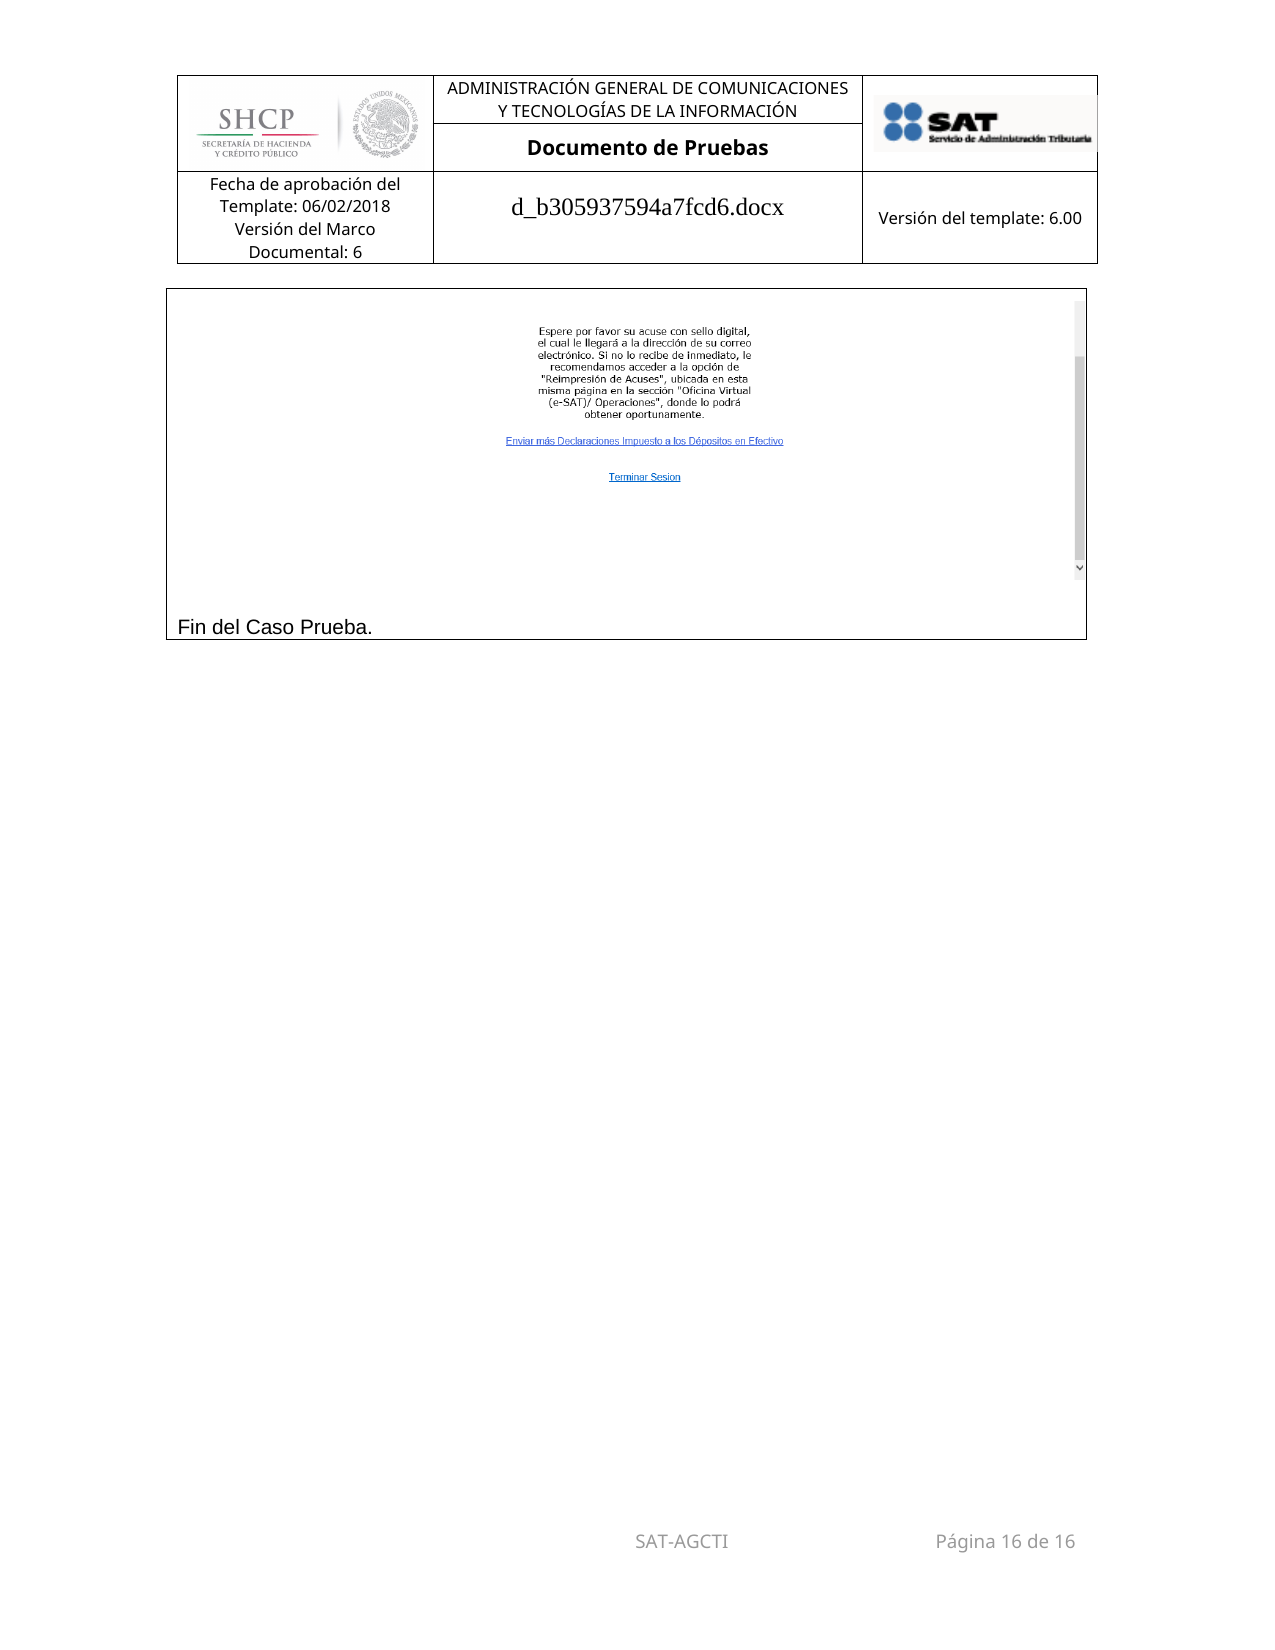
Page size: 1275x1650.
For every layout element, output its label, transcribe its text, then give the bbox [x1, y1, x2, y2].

picture [252, 301, 1085, 580]
picture [188, 76, 426, 171]
picture [873, 95, 1098, 152]
